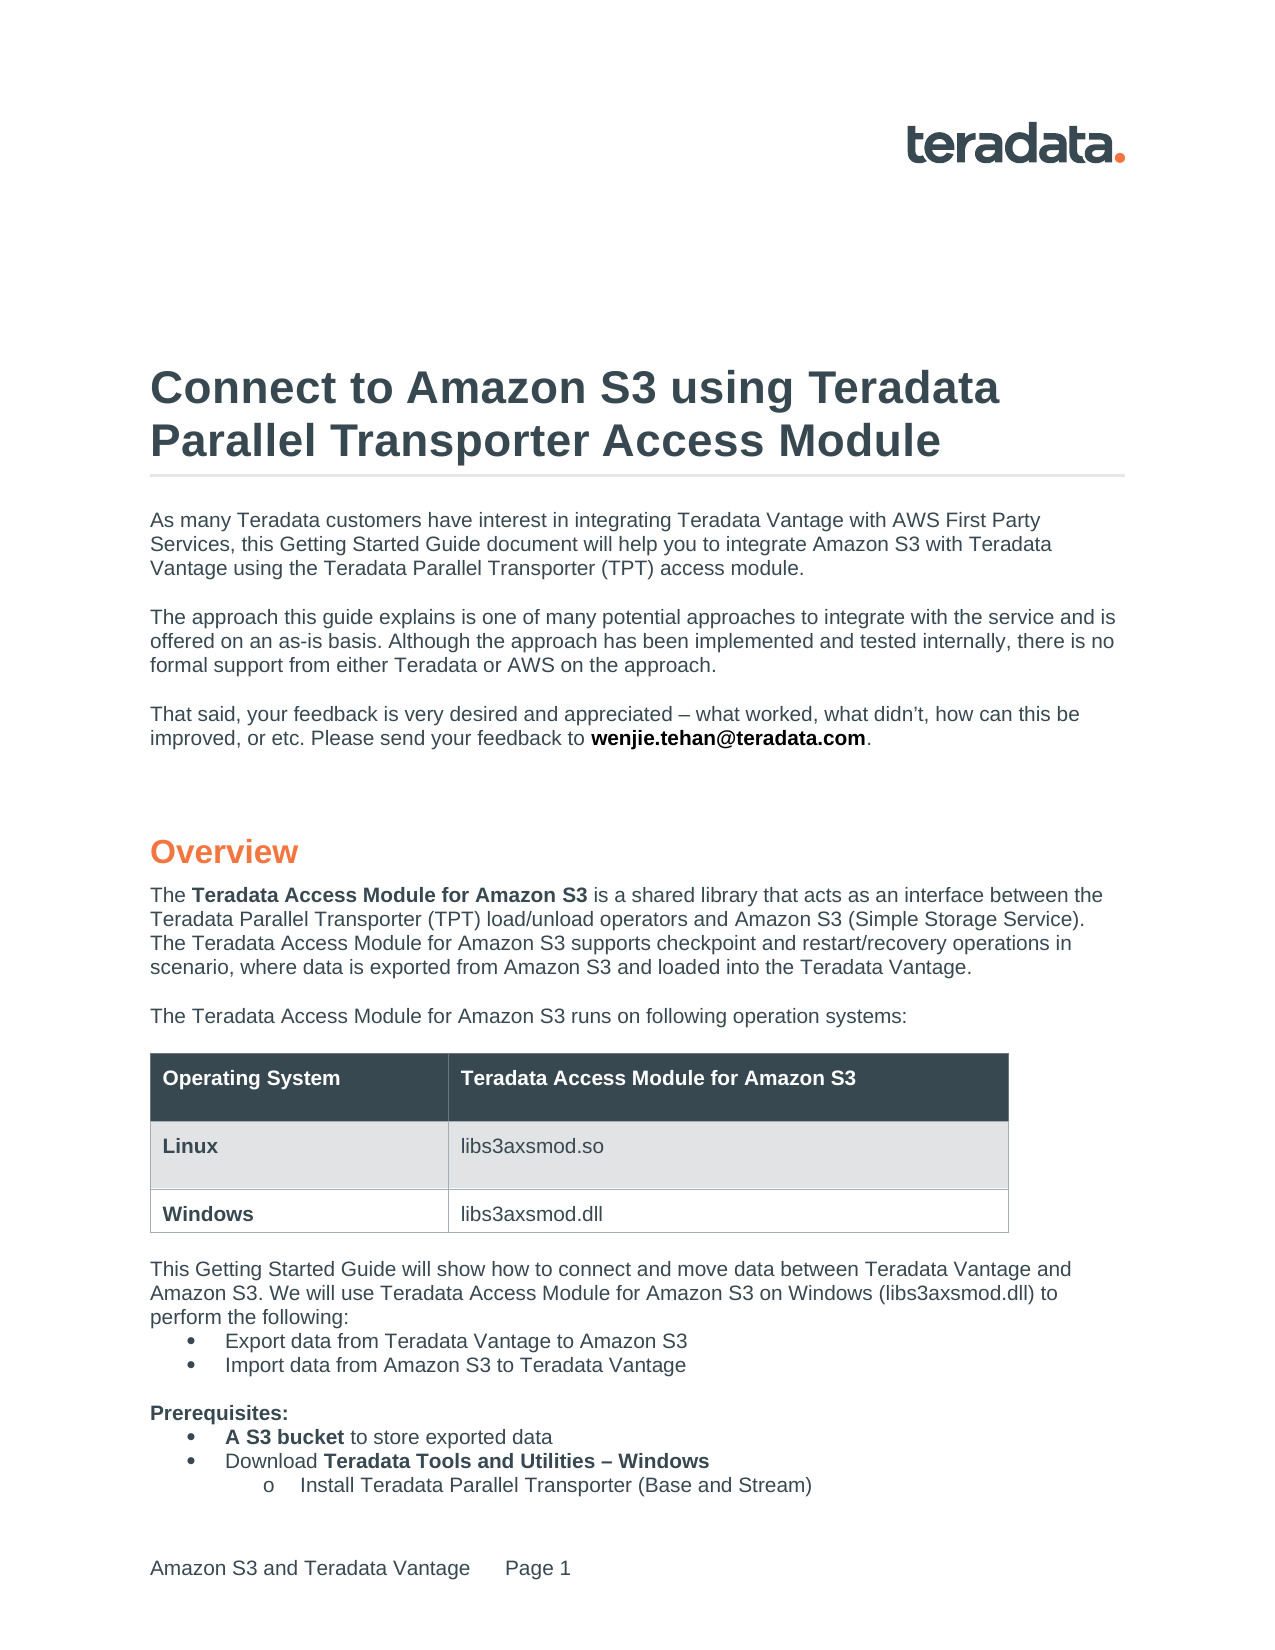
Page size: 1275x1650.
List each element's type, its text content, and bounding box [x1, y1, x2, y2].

text This Getting Started Guide will show how to connect and move data between Teradata Vantage and Amazon S3. We will use Teradata Access Module for Amazon S3 on Windows (libs3axsmod.dll) to perform the following: [150, 1257, 1125, 1328]
table_cell libs3axsmod.so [449, 1122, 1008, 1188]
text As many Teradata customers have interest in integrating Teradata Vantage with AWS First Party Services, this Getting Started Guide document will help you to integrate Amazon S3 with Teradata Vantage using the Teradata Parallel Transporter (TPT) access module. [150, 508, 1125, 580]
list A S3 bucket to store exported data [187, 1424, 1125, 1448]
list Export data from Teradata Vantage to Amazon S3 [187, 1328, 1125, 1352]
text The Teradata Access Module for Amazon S3 runs on following operation systems: [150, 1003, 1125, 1027]
text That said, your feedback is very desired and appreciated – what worked, what didn’t, how can this be improved, or etc. Please send your feedback to wenjie.tehan@teradata.com. [150, 702, 1125, 749]
list Import data from Amazon S3 to Teradata Vantage [187, 1352, 1125, 1377]
table_cell Windows [151, 1190, 448, 1232]
text The Teradata Access Module for Amazon S3 is a shared library that acts as an interface between the Teradata Parallel Transporter (TPT) load/unload operators and Amazon S3 (Simple Storage Service). The Teradata Access Module for Amazon S3 supports checkpoint and restart/recovery operations in scenario, where data is exported from Amazon S3 and loaded into the Teradata Vantage. [150, 883, 1125, 978]
table_header Teradata Access Module for Amazon S3 [449, 1054, 1008, 1121]
text The approach this guide explains is one of many potential approaches to integrate with the service and is offered on an as-is basis. Although the approach has been implemented and tested internally, there is no formal support from either Teradata or AWS on the approach. [150, 605, 1125, 677]
table_cell libs3axsmod.dll [449, 1190, 1008, 1232]
title Connect to Amazon S3 using Teradata Parallel Transporter Access Module [150, 361, 1125, 474]
list Download Teradata Tools and Utilities – Windows [187, 1448, 1125, 1473]
list Install Teradata Parallel Transporter (Base and Stream) [262, 1473, 1125, 1498]
subtitle Overview [150, 832, 1125, 870]
table_header Operating System [151, 1054, 448, 1121]
text Prerequisites: [150, 1401, 1125, 1424]
table_cell Linux [151, 1122, 448, 1188]
